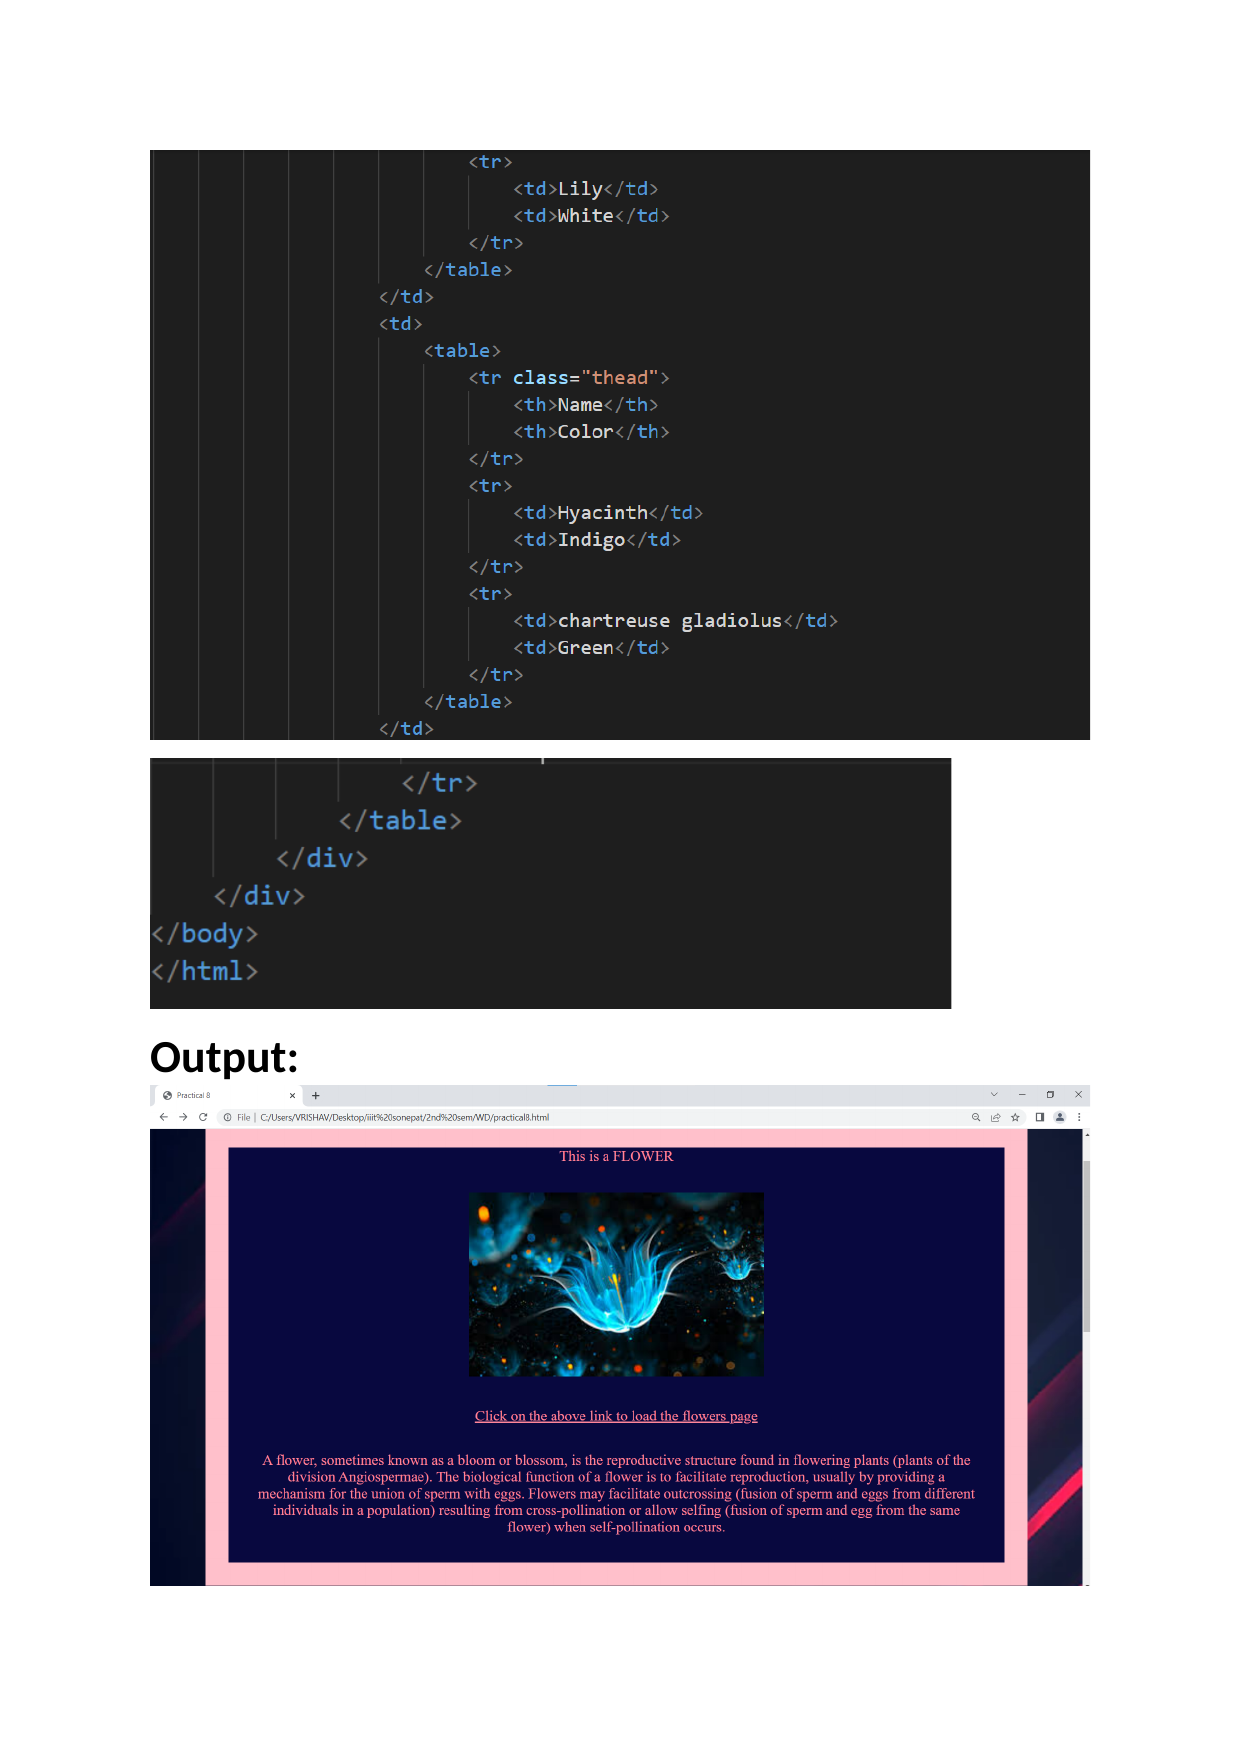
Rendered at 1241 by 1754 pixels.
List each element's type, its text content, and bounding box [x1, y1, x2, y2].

picture [150, 1085, 1091, 1586]
text Output: [150, 1028, 1090, 1085]
picture [150, 150, 1091, 740]
picture [150, 758, 952, 1009]
